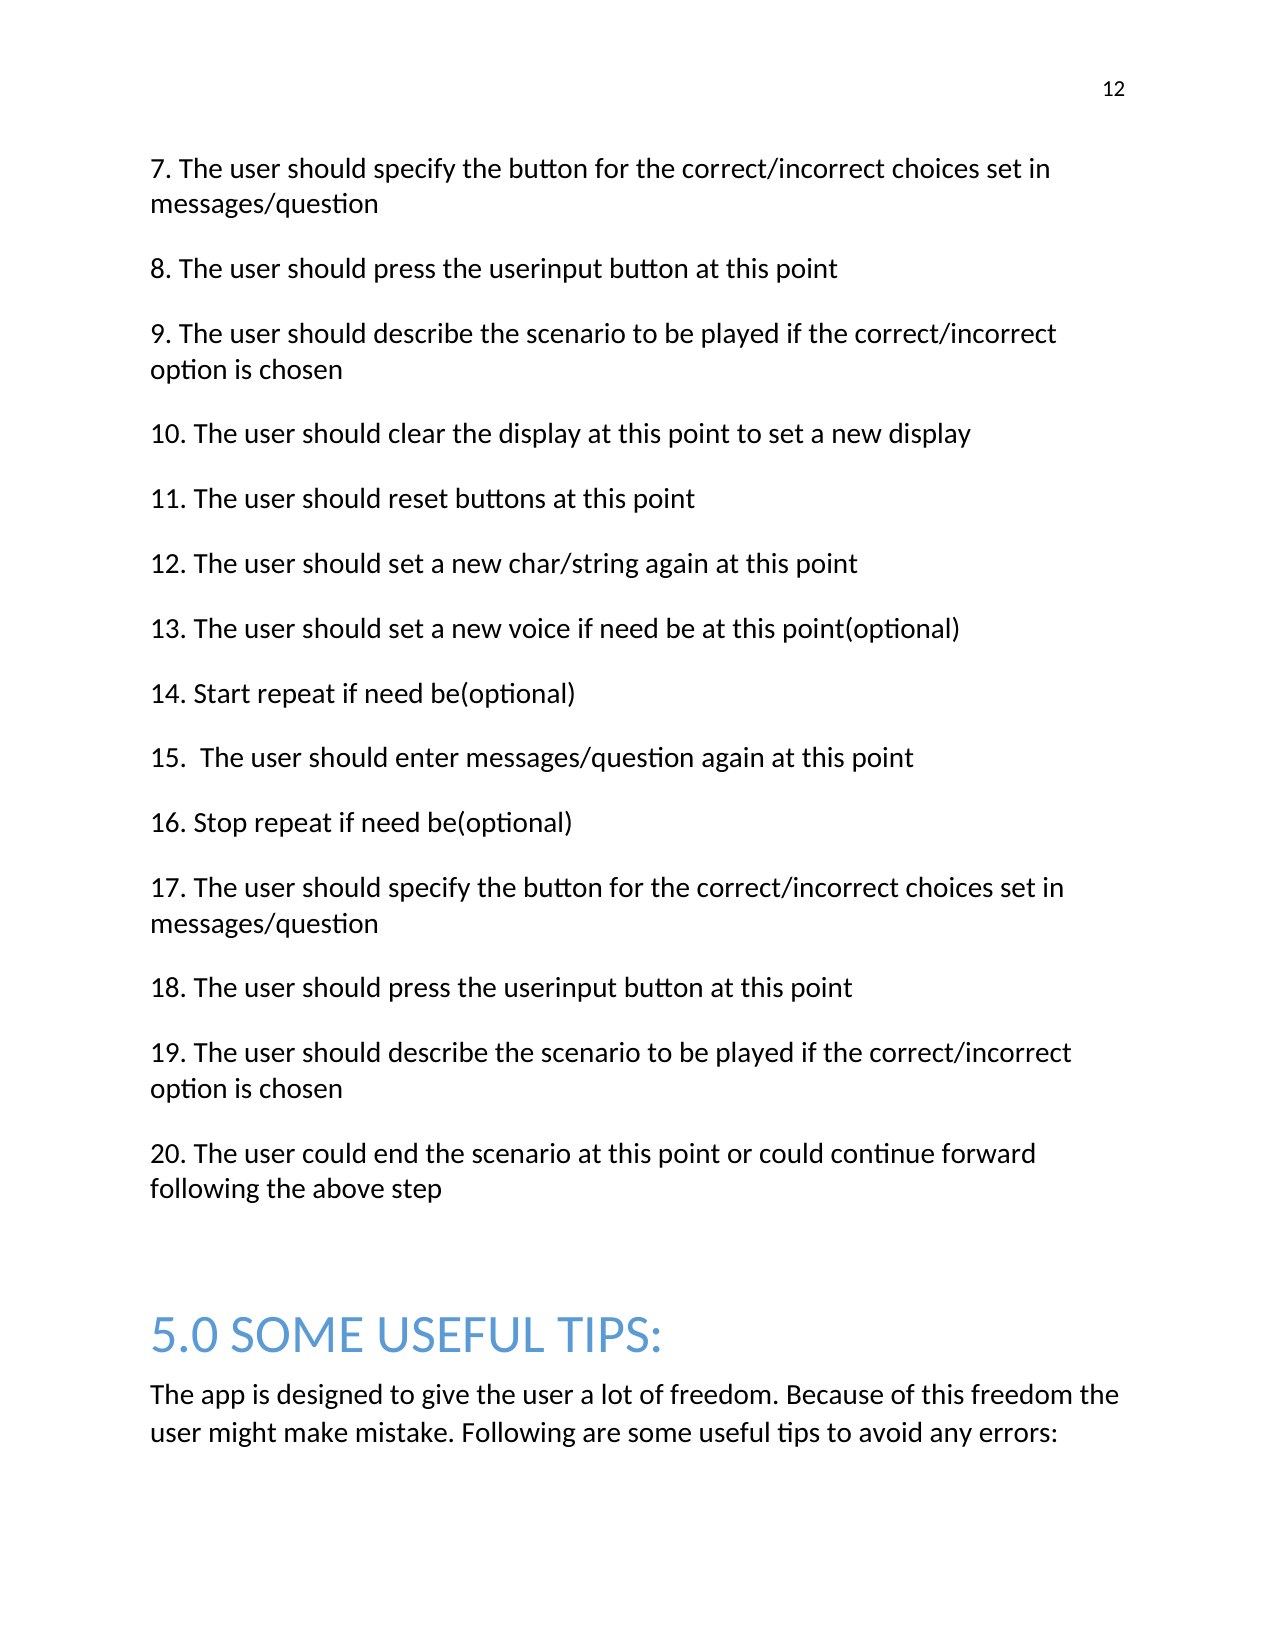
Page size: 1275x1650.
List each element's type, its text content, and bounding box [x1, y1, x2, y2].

text 11. The user should reset buttons at this point [150, 480, 1125, 516]
text 16. Stop repeat if need be(optional) [150, 804, 1125, 840]
text 10. The user should clear the display at this point to set a new display [150, 416, 1125, 451]
text 9. The user should describe the scenario to be played if the correct/incorrect option is chosen [150, 315, 1125, 386]
text 17. The user should specify the button for the correct/incorrect choices set in messages/question [150, 869, 1125, 940]
text 8. The user should press the userinput button at this point [150, 250, 1125, 286]
text 19. The user should describe the scenario to be played if the correct/incorrect option is chosen [150, 1034, 1125, 1106]
title 5.0 SOME USEFUL TIPS: [150, 1300, 1125, 1366]
text 12. The user should set a new char/string again at this point [150, 545, 1125, 581]
text 15. The user should enter messages/question again at this point [150, 739, 1125, 775]
text 14. Start repeat if need be(optional) [150, 675, 1125, 710]
text 13. The user should set a new voice if need be at this point(optional) [150, 610, 1125, 646]
text 18. The user should press the userinput button at this point [150, 969, 1125, 1005]
text 20. The user could end the scenario at this point or could continue forward following the above step [150, 1135, 1125, 1206]
text The app is designed to give the user a lot of freedom. Because of this freedom the user might make mistake. Following are some useful tips to avoid any errors: [150, 1376, 1125, 1450]
text 7. The user should specify the button for the correct/incorrect choices set in messages/question [150, 150, 1125, 221]
